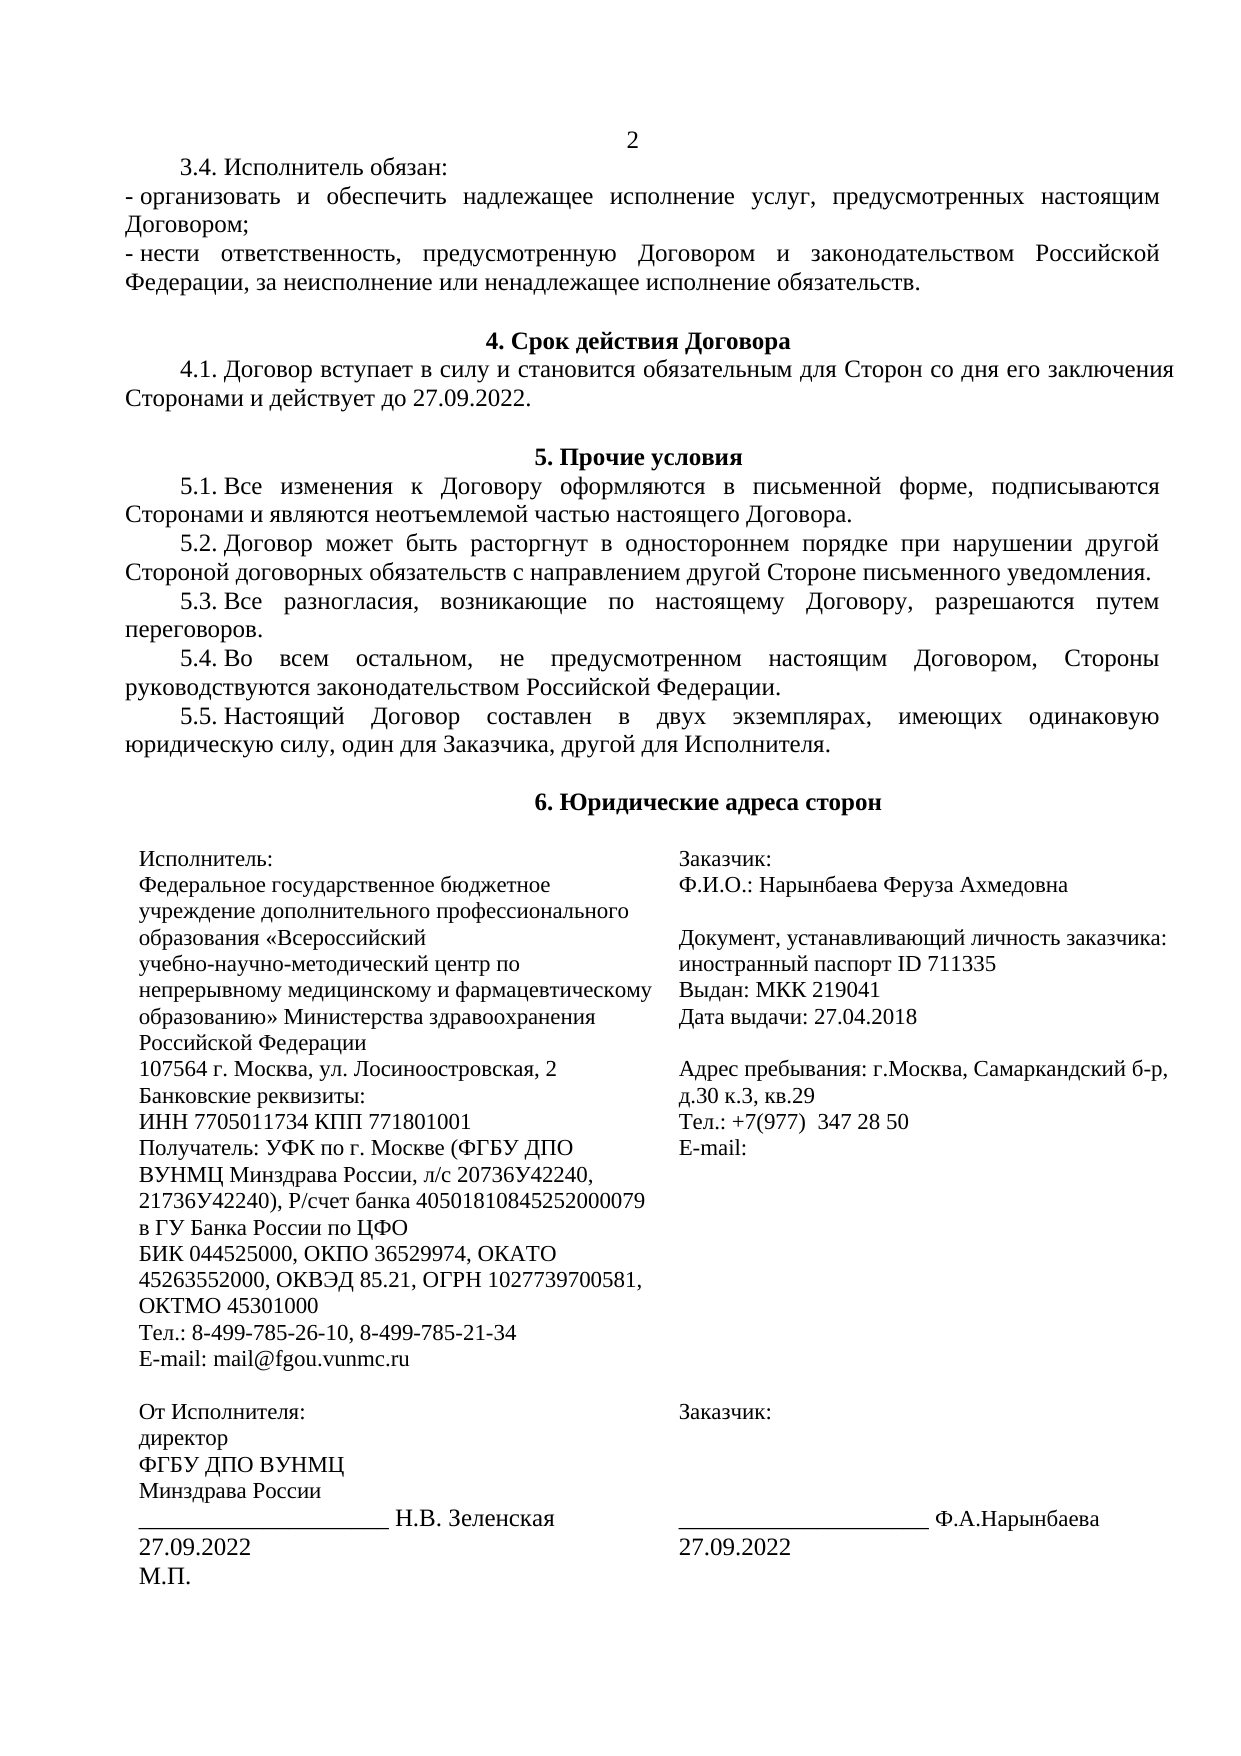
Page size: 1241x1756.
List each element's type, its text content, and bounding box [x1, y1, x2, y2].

list Срок действия Договора [486, 326, 1169, 354]
list Договор может быть расторгнут в одностороннем порядке при нарушении другой Стороной договорных обязательств с направлением другой Стороне письменного уведомления. [125, 528, 1161, 586]
list Все разногласия, возникающие по настоящему Договору, разрешаются путем переговоров. [125, 586, 1161, 643]
list нести ответственность, предусмотренную Договором и законодательством Российской Федерации, за неисполнение или ненадлежащее исполнение обязательств. [125, 238, 1161, 296]
list Юридические адреса сторон [534, 787, 1169, 816]
table_header Исполнитель: [127, 845, 667, 871]
list Договор вступает в силу и становится обязательным для Сторон со дня его заключения Сторонами и действует до 27.09.2022. [125, 354, 1175, 412]
list Все изменения к Договору оформляются в письменной форме, подписываются Сторонами и являются неотъемлемой частью настоящего Договора. [125, 471, 1161, 528]
table_cell Заказчик: ____________________ Ф.А.Нарынбаева 27.09.2022 [667, 1398, 1207, 1590]
list Прочие условия [534, 442, 1169, 471]
list Во всем остальном, не предусмотренном настоящим Договором, Стороны руководствуются законодательством Российской Федерации. [125, 643, 1161, 701]
table_header Заказчик: [667, 845, 1207, 871]
list Настоящий Договор составлен в двух экземплярах, имеющих одинаковую юридическую силу, один для Заказчика, другой для Исполнителя. [125, 701, 1161, 758]
table_cell От Исполнителя: директор ФГБУ ДПО ВУНМЦ Минздрава России ____________________ Н.В. Зеленская 27.09.2022 М.П. [127, 1398, 667, 1590]
list организовать и обеспечить надлежащее исполнение услуг, предусмотренных настоящим Договором; [125, 181, 1161, 238]
table_cell Федеральное государственное бюджетное учреждение дополнительного профессионального образования «Всероссийский учебно-научно-методический центр по непрерывному медицинскому и фармацевтическому образованию» Министерства здравоохранения Российской Федерации 107564 г. Москва, ул. Лосиноостровская, 2 Банковские реквизиты: ИНН 7705011734 КПП 771801001 Получатель: УФК по г. Москве (ФГБУ ДПО ВУНМЦ Минздрава России, л/с 20736У42240, 21736У42240), Р/счет банка 40501810845252000079 в ГУ Банка России по ЦФО БИК 044525000, ОКПО 36529974, ОКАТО 45263552000, ОКВЭД 85.21, ОГРН 1027739700581, ОКТМО 45301000 Тел.: 8-499-785-26-10, 8-499-785-21-34 Е-mail: mail@fgou.vunmc.ru [127, 871, 667, 1398]
list Исполнитель обязан: [179, 152, 1161, 181]
table_cell Ф.И.О.: Нарынбаева Феруза Ахмедовна Документ, устанавливающий личность заказчика: иностранный паспорт ID 711335 Выдан: МКК 219041 Дата выдачи: 27.04.2018 Адрес пребывания: г.Москва, Самаркандский б-р, д.30 к.3, кв.29 Тел.: +7(977) 347 28 50 Е-mail: [667, 871, 1207, 1398]
